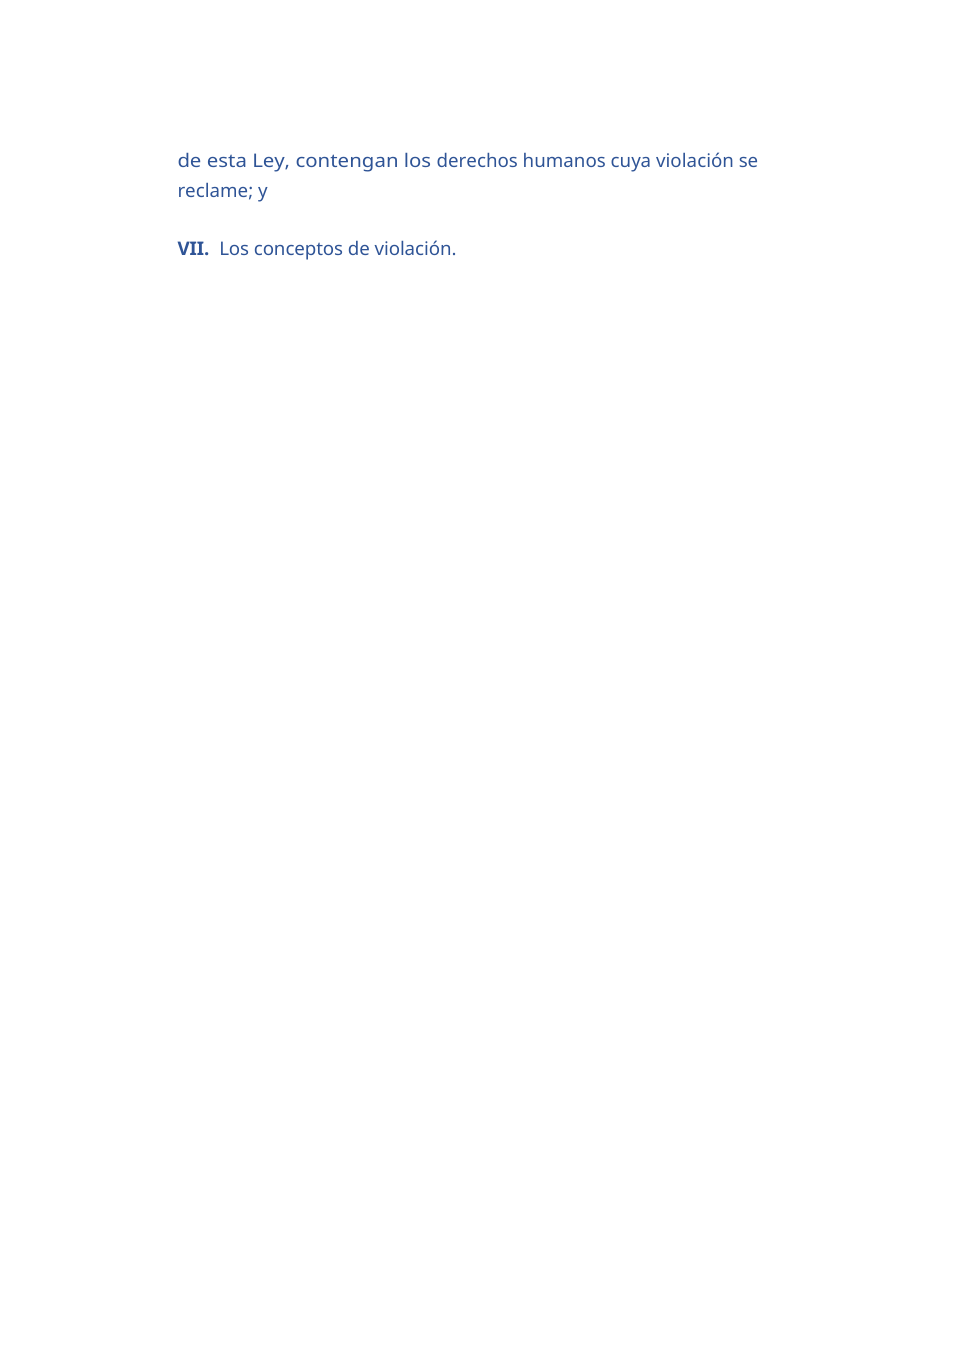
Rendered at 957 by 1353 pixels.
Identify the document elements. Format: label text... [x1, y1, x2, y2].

text VII. Los conceptos de violación. [177, 235, 779, 261]
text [177, 148, 779, 202]
